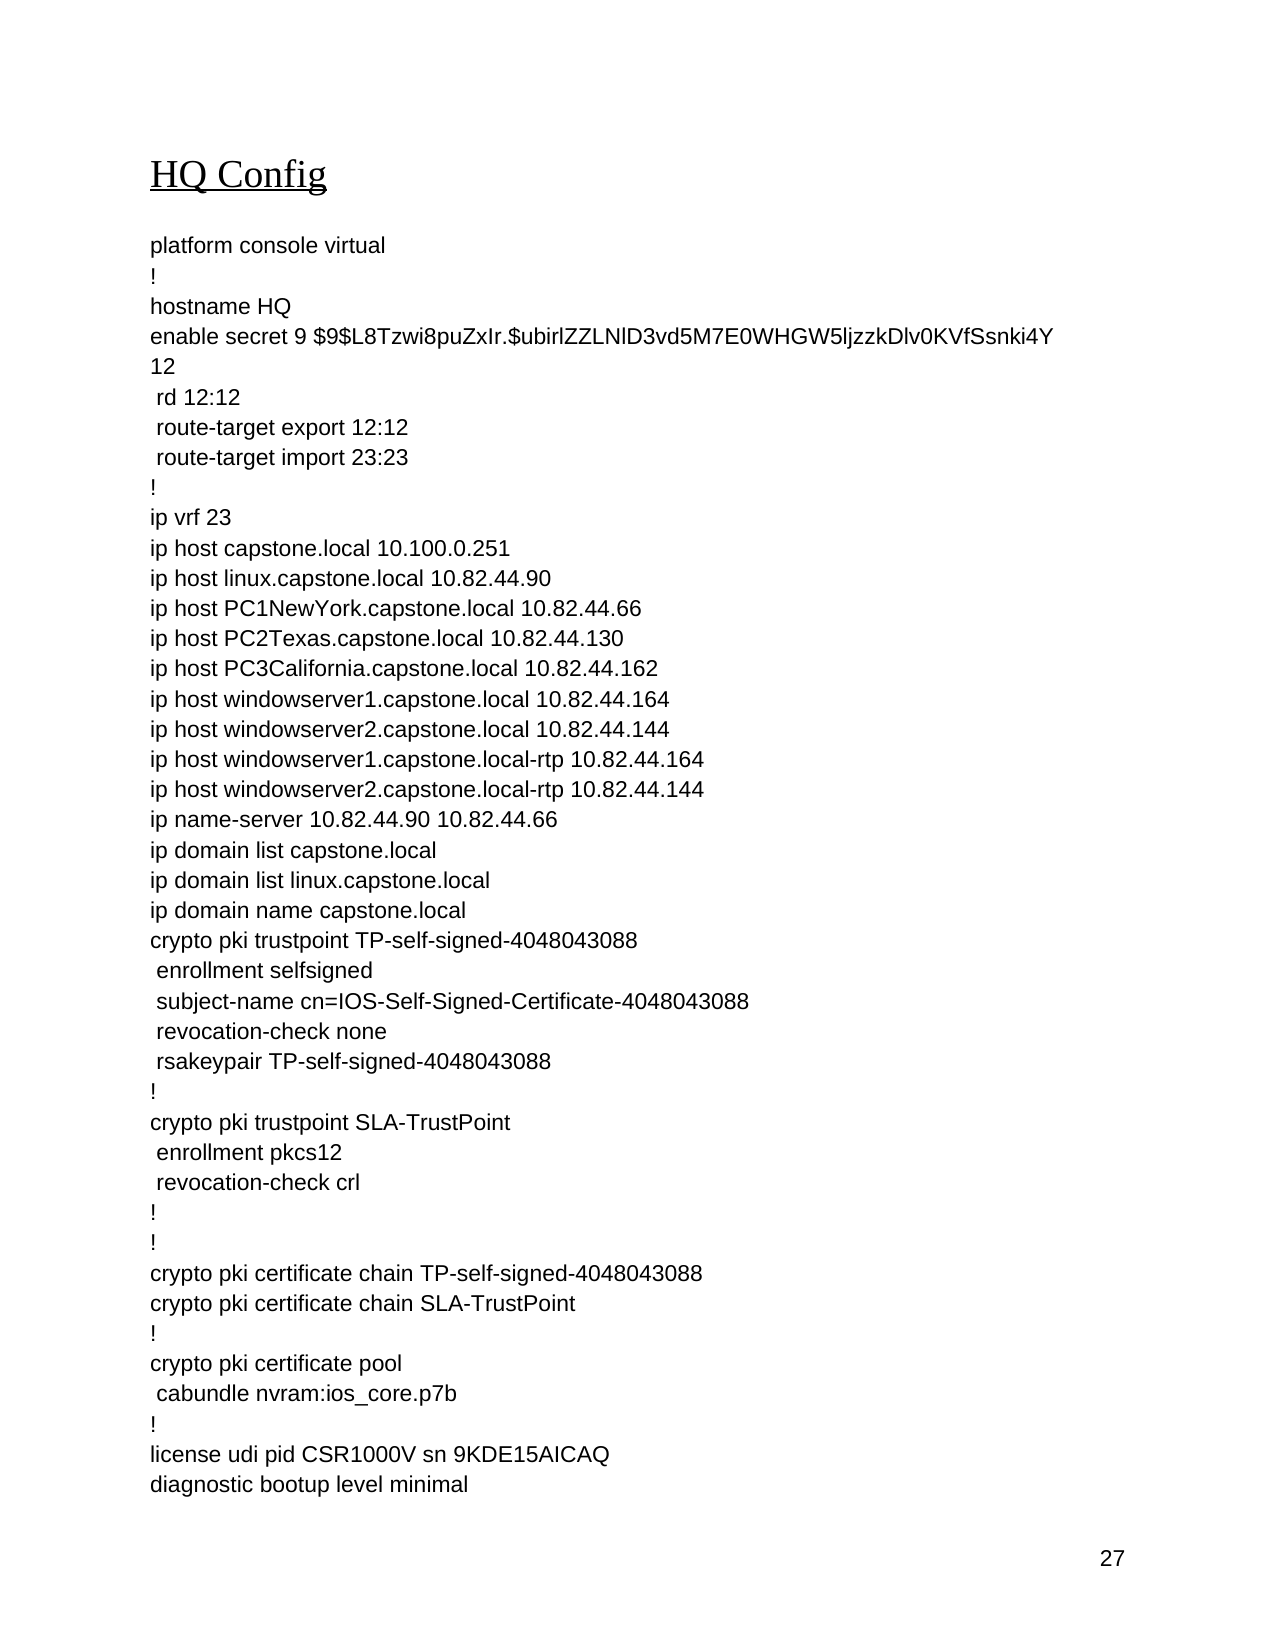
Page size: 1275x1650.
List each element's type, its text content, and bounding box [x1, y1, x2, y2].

text ip host linux.capstone.local 10.82.44.90 [150, 565, 1125, 591]
text ip vrf 23 [150, 504, 1125, 531]
text ! [150, 1411, 1125, 1437]
text 12 [150, 353, 1125, 380]
text ! [150, 263, 1125, 289]
text ip host windowserver2.capstone.local 10.82.44.144 [150, 716, 1125, 742]
text diagnostic bootup level minimal [150, 1471, 1125, 1497]
text platform console virtual [150, 232, 1125, 259]
text ! [150, 474, 1125, 501]
text rd 12:12 [150, 383, 1125, 410]
text revocation-check crl [150, 1169, 1125, 1195]
text route-target import 23:23 [150, 444, 1125, 470]
text crypto pki certificate chain SLA-TrustPoint [150, 1290, 1125, 1316]
subtitle HQ Config [150, 150, 1125, 196]
text license udi pid CSR1000V sn 9KDE15AICAQ [150, 1441, 1125, 1467]
text ip host windowserver2.capstone.local-rtp 10.82.44.144 [150, 776, 1125, 803]
text ip host capstone.local 10.100.0.251 [150, 534, 1125, 561]
text route-target export 12:12 [150, 414, 1125, 440]
text ! [150, 1320, 1125, 1346]
text ip host windowserver1.capstone.local 10.82.44.164 [150, 686, 1125, 712]
text ! [150, 1078, 1125, 1105]
text ip host PC3California.capstone.local 10.82.44.162 [150, 655, 1125, 682]
text ! [150, 1199, 1125, 1226]
text hostname HQ [150, 293, 1125, 319]
text enable secret 9 $9$L8Tzwi8puZxIr.$ubirlZZLNlD3vd5M7E0WHGW5ljzzkDlv0KVfSsnki4Y [150, 323, 1125, 349]
text enrollment selfsigned [150, 957, 1125, 984]
text ip host windowserver1.capstone.local-rtp 10.82.44.164 [150, 746, 1125, 772]
text crypto pki certificate pool [150, 1350, 1125, 1377]
text crypto pki certificate chain TP-self-signed-4048043088 [150, 1259, 1125, 1286]
text ip name-server 10.82.44.90 10.82.44.66 [150, 806, 1125, 833]
text cabundle nvram:ios_core.p7b [150, 1380, 1125, 1407]
text ip domain list capstone.local [150, 837, 1125, 863]
text crypto pki trustpoint SLA-TrustPoint [150, 1108, 1125, 1135]
text ip domain name capstone.local [150, 897, 1125, 923]
text subject-name cn=IOS-Self-Signed-Certificate-4048043088 [150, 988, 1125, 1014]
text enrollment pkcs12 [150, 1139, 1125, 1165]
text ip domain list linux.capstone.local [150, 867, 1125, 893]
text ip host PC1NewYork.capstone.local 10.82.44.66 [150, 595, 1125, 621]
text ip host PC2Texas.capstone.local 10.82.44.130 [150, 625, 1125, 652]
text rsakeypair TP-self-signed-4048043088 [150, 1048, 1125, 1074]
text ! [150, 1229, 1125, 1256]
text revocation-check none [150, 1018, 1125, 1044]
text crypto pki trustpoint TP-self-signed-4048043088 [150, 927, 1125, 954]
